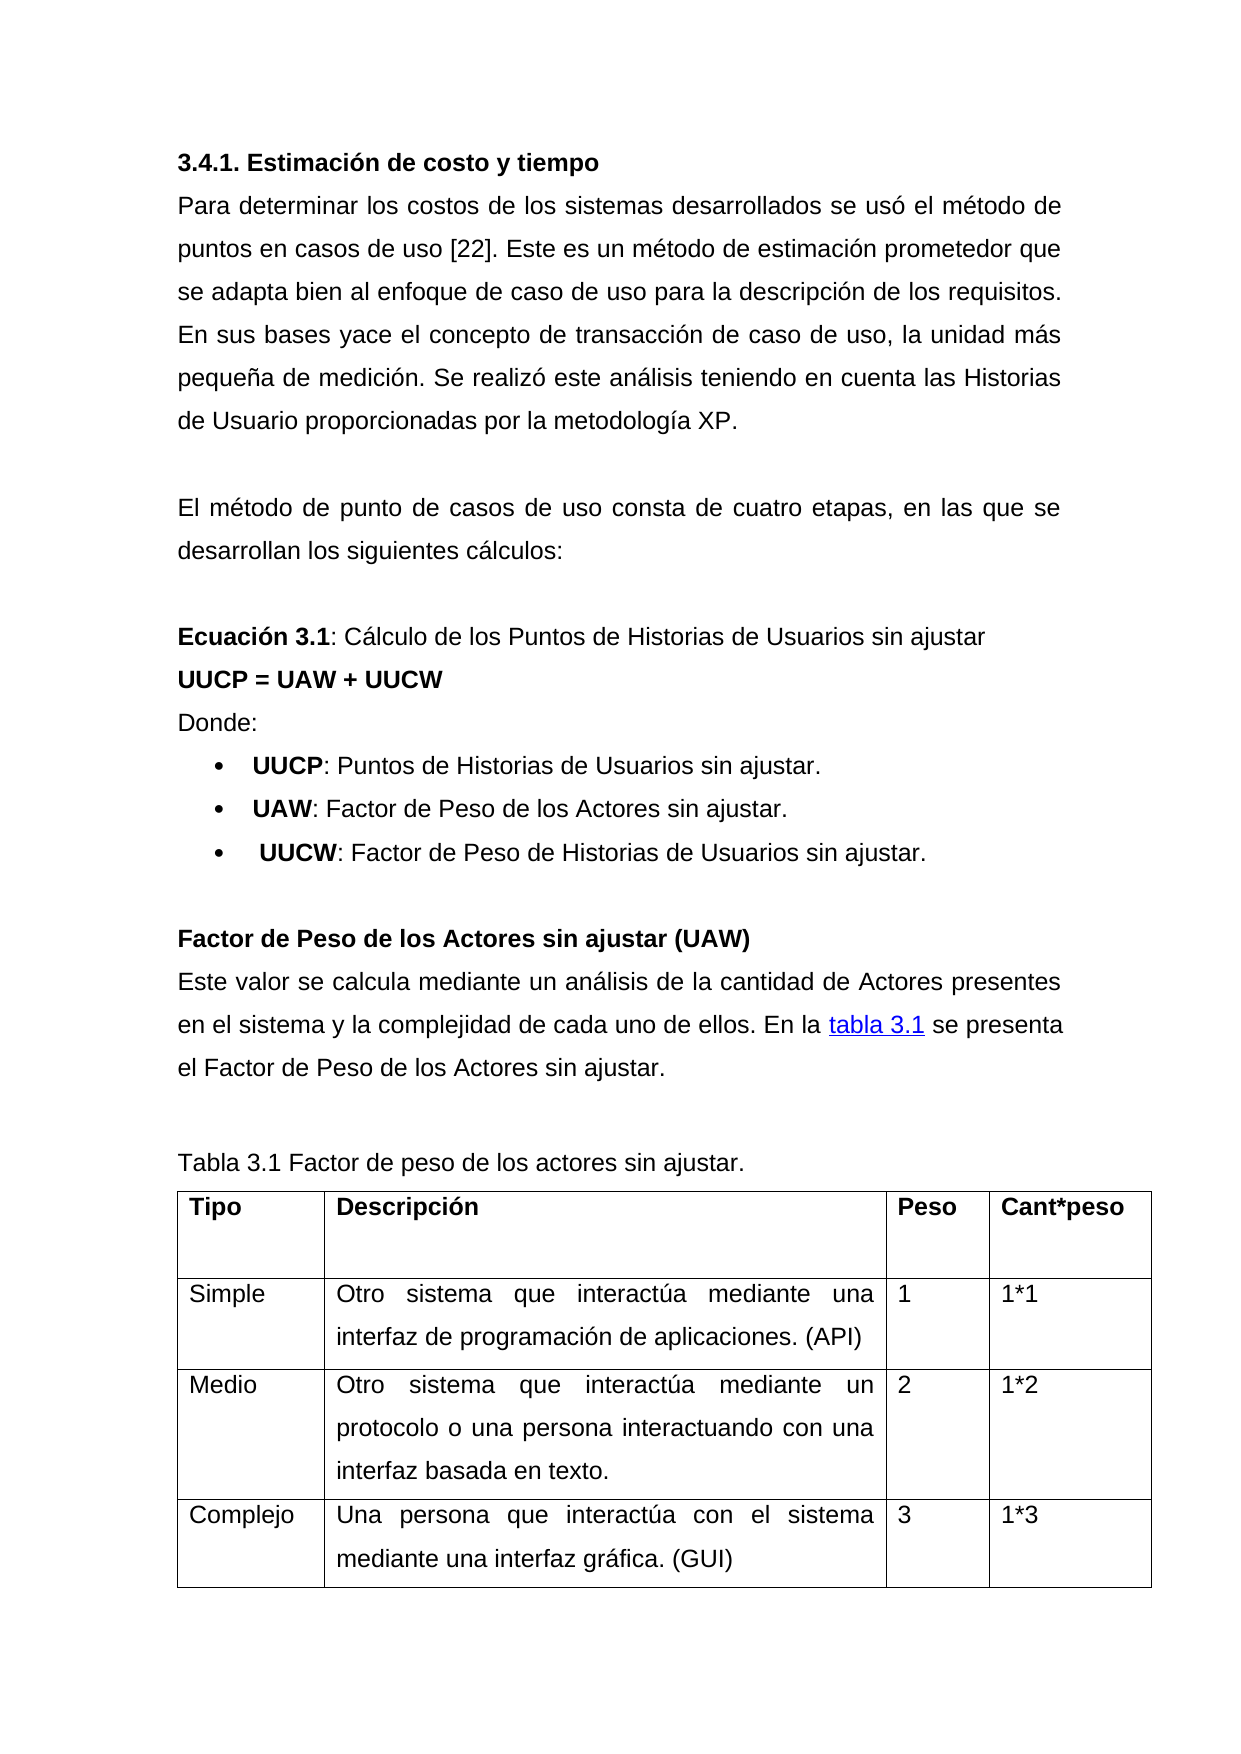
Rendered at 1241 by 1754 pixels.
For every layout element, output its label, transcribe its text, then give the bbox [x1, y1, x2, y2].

table_header Tipo [178, 1192, 324, 1278]
table_cell 1*1 [990, 1279, 1151, 1369]
text Donde: [177, 708, 1063, 737]
table_cell 2 [887, 1370, 989, 1499]
table_cell Simple [178, 1279, 324, 1369]
text El método de punto de casos de uso consta de cuatro etapas, en las que se desarrollan los siguientes cálculos: [177, 493, 1063, 564]
text Para determinar los costos de los sistemas desarrollados se usó el método de puntos en casos de uso [22]. Este es un método de estimación prometedor que se adapta bien al enfoque de caso de uso para la descripción de los requisitos. En sus bases yace el concepto de transacción de caso de uso, la unidad más pequeña de medición. Se realizó este análisis teniendo en cuenta las Historias de Usuario proporcionadas por la metodología XP. [177, 191, 1063, 435]
text Este valor se calcula mediante un análisis de la cantidad de Actores presentes en el sistema y la complejidad de cada uno de ellos. En la tabla 3.1 se presenta el Factor de Peso de los Actores sin ajustar. [177, 967, 1063, 1082]
table_header Descripción [325, 1192, 886, 1278]
table_cell 1 [887, 1279, 989, 1369]
list UAW: Factor de Peso de los Actores sin ajustar. [215, 794, 1063, 823]
table_header Cant*peso [990, 1192, 1151, 1278]
table_cell 1*3 [990, 1500, 1151, 1587]
subtitle 3.4.1. Estimación de costo y tiempo [177, 148, 1063, 176]
text Ecuación 3.1: Cálculo de los Puntos de Historias de Usuarios sin ajustar [177, 622, 1063, 651]
table_cell 3 [887, 1500, 989, 1587]
text UUCP = UAW + UUCW [177, 665, 1063, 694]
table_cell Otro sistema que interactúa mediante una interfaz de programación de aplicaciones. (API) [325, 1279, 886, 1369]
text Factor de Peso de los Actores sin ajustar (UAW) [177, 924, 1063, 953]
table_cell 1*2 [990, 1370, 1151, 1499]
table_cell Complejo [178, 1500, 324, 1587]
list UUCW: Factor de Peso de Historias de Usuarios sin ajustar. [215, 838, 1063, 866]
list UUCP: Puntos de Historias de Usuarios sin ajustar. [215, 751, 1063, 780]
subtitle Tabla 3.1 Factor de peso de los actores sin ajustar. [177, 1148, 1063, 1177]
table_cell Otro sistema que interactúa mediante un protocolo o una persona interactuando con una interfaz basada en texto. [325, 1370, 886, 1499]
table_cell Una persona que interactúa con el sistema mediante una interfaz gráfica. (GUI) [325, 1500, 886, 1587]
table_header Peso [887, 1192, 989, 1278]
table_cell Medio [178, 1370, 324, 1499]
